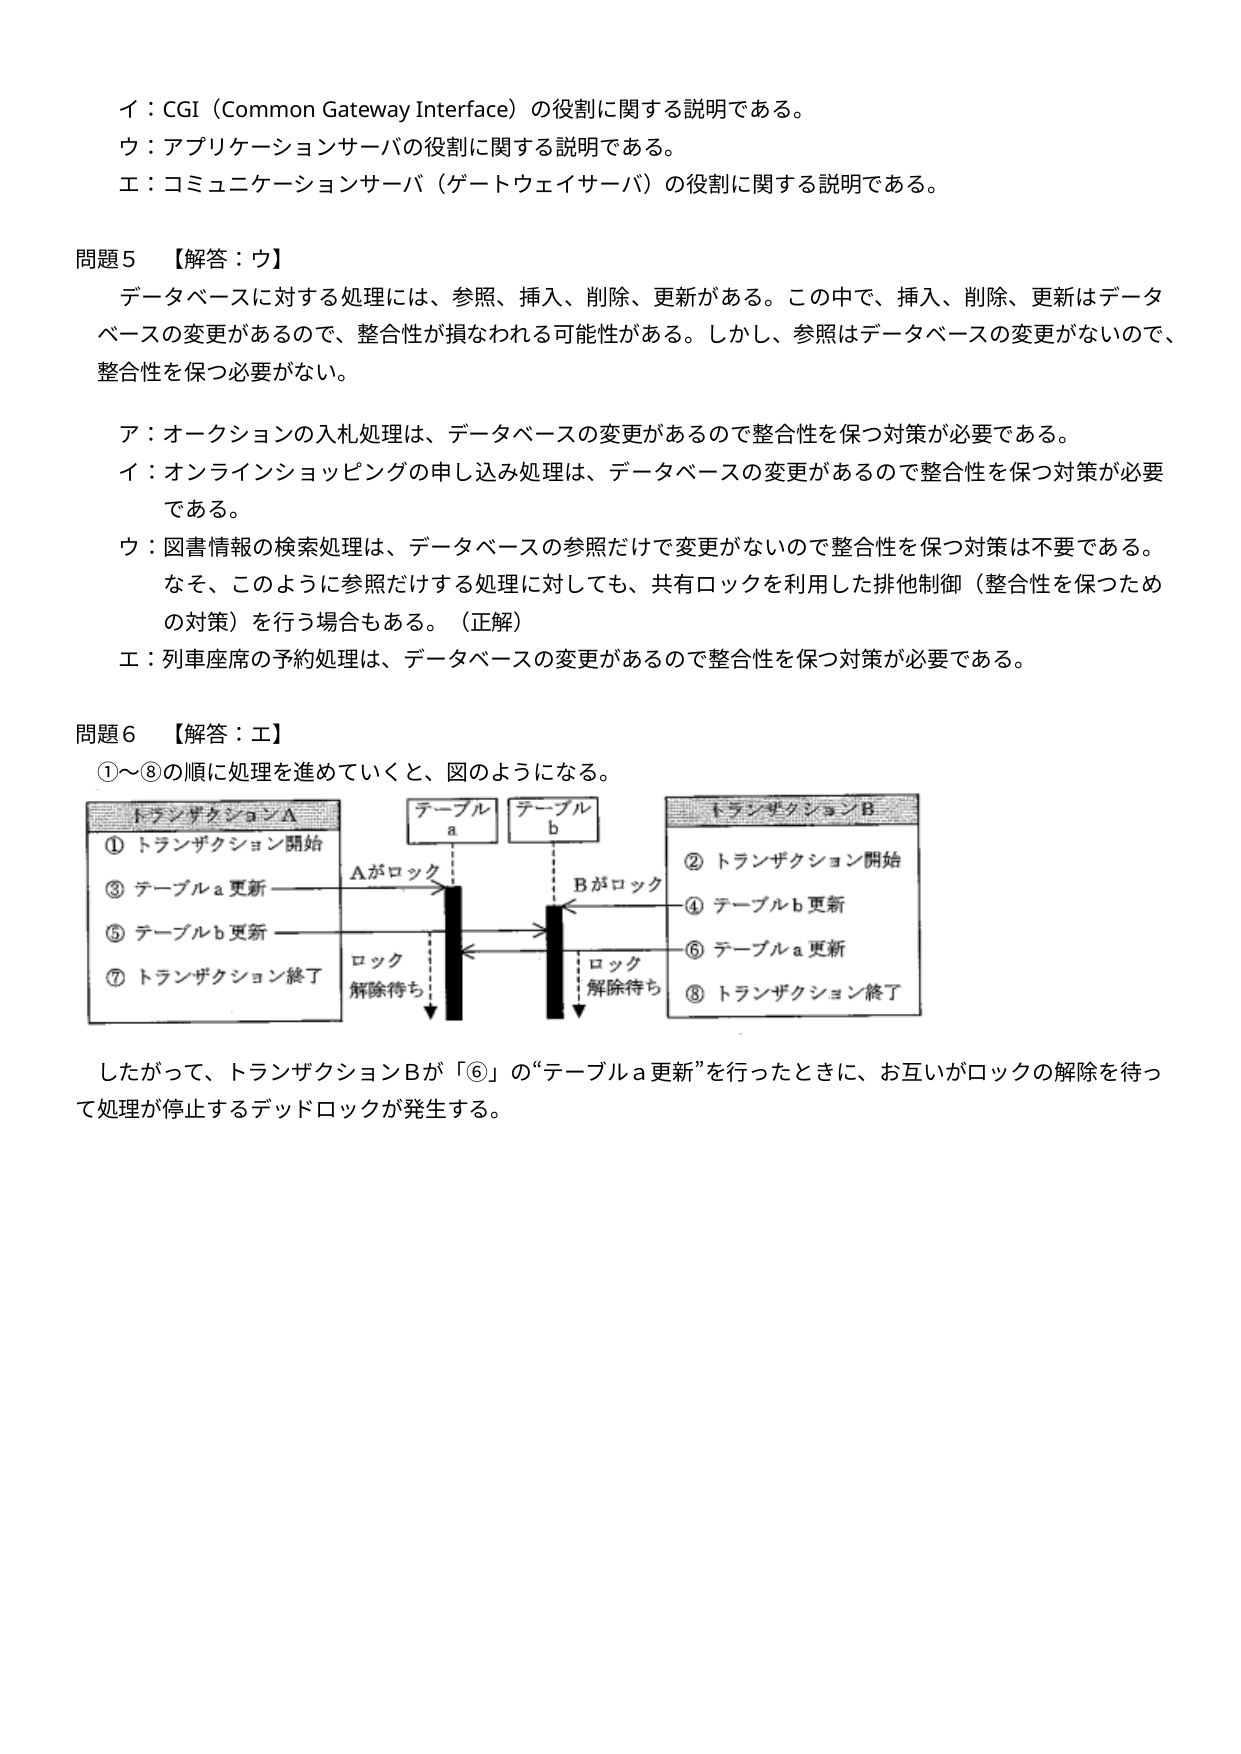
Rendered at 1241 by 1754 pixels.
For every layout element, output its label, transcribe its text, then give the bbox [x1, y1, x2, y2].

text ウ：図書情報の検索処理は、データベースの参照だけで変更がないので整合性を保つ対策は不要である。なそ、このように参照だけする処理に対しても、共有ロックを利用した排他制御（整合性を保つための対策）を行う場合もある。（正解） [119, 527, 1165, 639]
text エ：コミュニケーションサーバ（ゲートウェイサーバ）の役割に関する説明である。 [119, 164, 1165, 202]
text ア：オークションの入札処理は、データベースの変更があるので整合性を保つ対策が必要である。 [119, 414, 1165, 452]
text 問題６ 【解答：エ】 [75, 714, 1165, 752]
text イ：オンラインショッピングの申し込み処理は、データベースの変更があるので整合性を保つ対策が必要である。 [119, 452, 1165, 527]
text エ：列車座席の予約処理は、データベースの変更があるので整合性を保つ対策が必要である。 [119, 639, 1165, 677]
text したがって、トランザクションＢが「⑥」の“テーブルａ更新”を行ったときに、お互いがロックの解除を待って処理が停止するデッドロックが発生する。 [75, 1052, 1165, 1127]
text イ：CGI（Common Gateway Interface）の役割に関する説明である。 [119, 89, 1165, 127]
text ①～⑧の順に処理を進めていくと、図のようになる。 [75, 752, 1165, 789]
text データベースに対する処理には、参照、挿入、削除、更新がある。この中で、挿入、削除、更新はデータベースの変更があるので、整合性が損なわれる可能性がある。しかし、参照はデータベースの変更がないので、整合性を保つ必要がない。 [97, 277, 1165, 389]
text ウ：アプリケーションサーバの役割に関する説明である。 [119, 127, 1165, 164]
picture [75, 789, 938, 1038]
text 問題５ 【解答：ウ】 [75, 239, 1165, 277]
